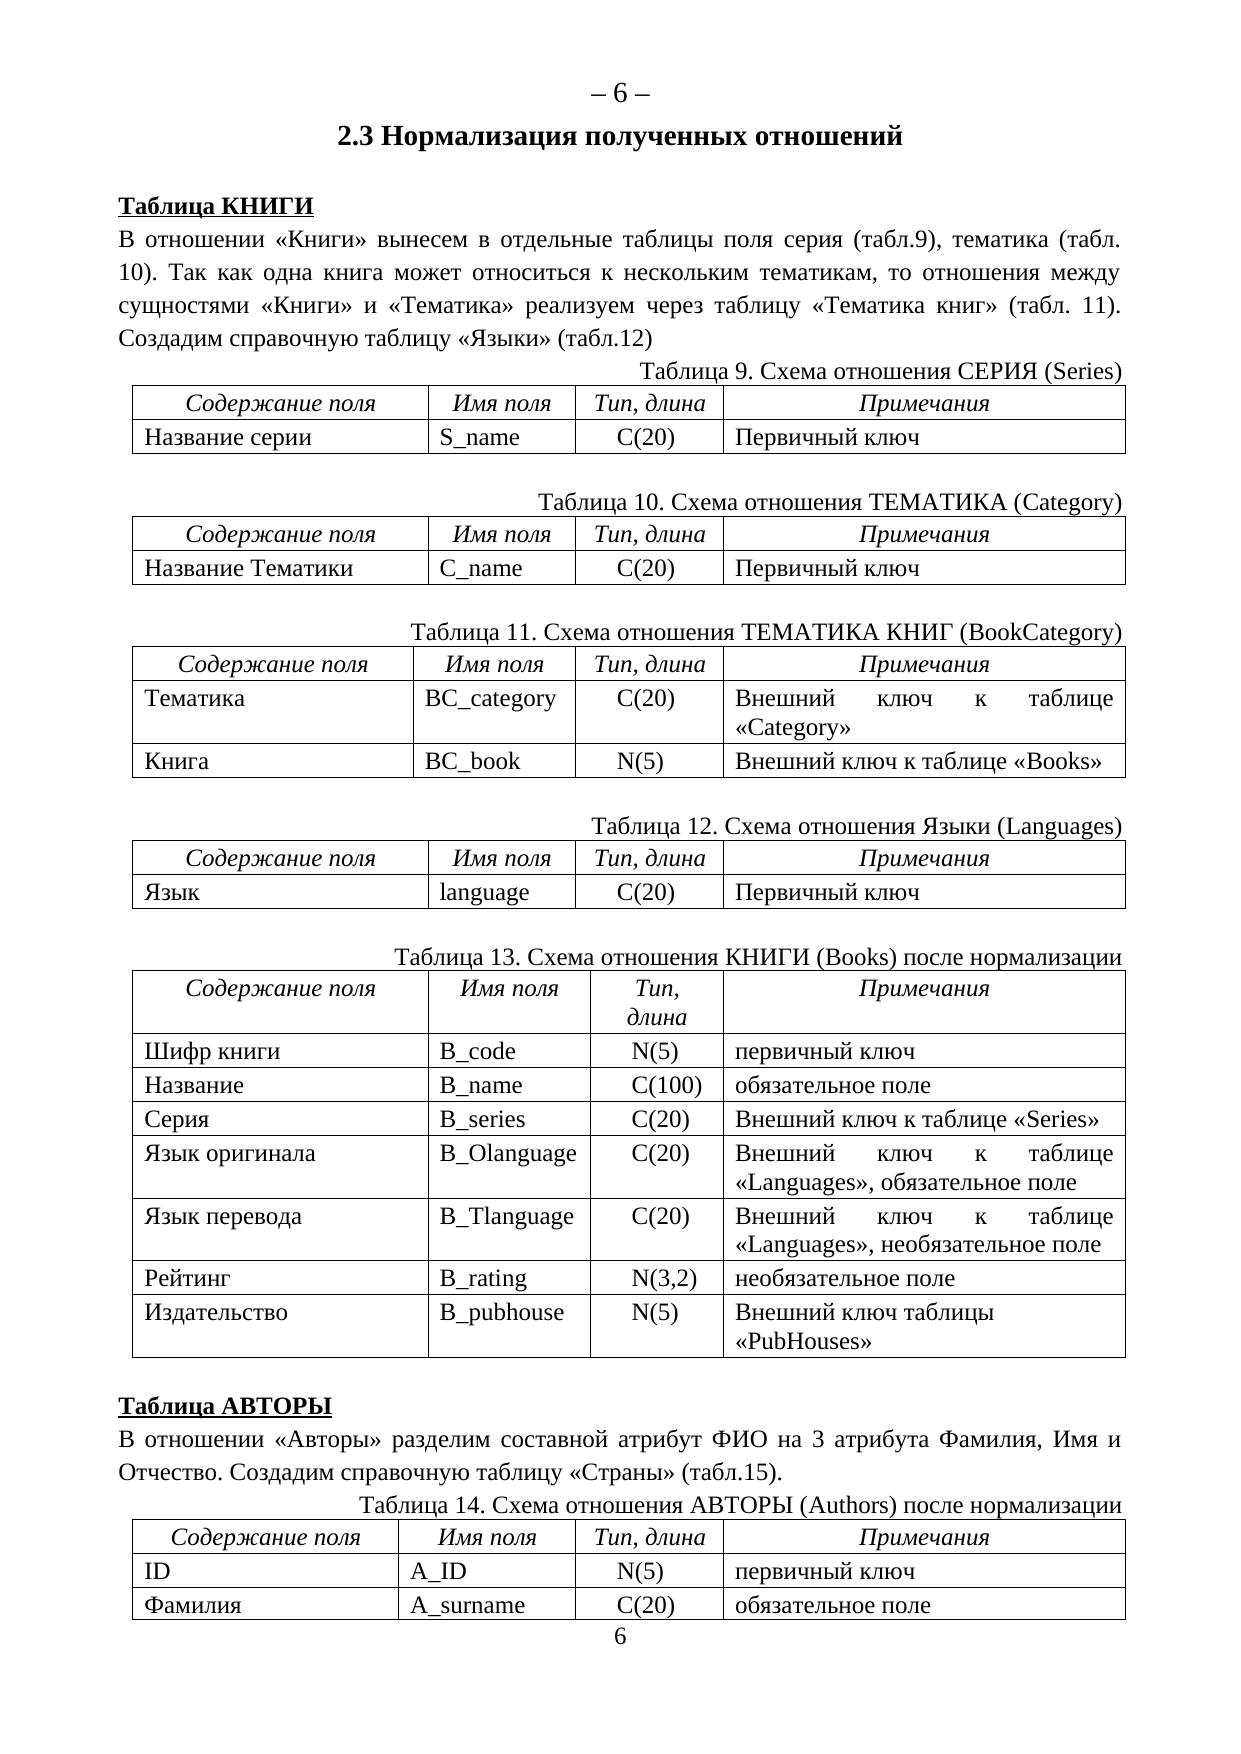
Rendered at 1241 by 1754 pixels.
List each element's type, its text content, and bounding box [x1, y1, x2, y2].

table_header Примечания [724, 386, 1125, 419]
table_cell Название серии [133, 420, 428, 453]
table_cell Внешний ключ таблицы «PubHouses» [724, 1295, 1125, 1357]
table_cell A_surname [399, 1588, 575, 1619]
table_cell B_name [429, 1068, 590, 1101]
table_cell C_name [429, 551, 575, 583]
table_header Имя поля [399, 1520, 575, 1553]
table_cell BC_category [414, 681, 575, 743]
table_cell обязательное поле [724, 1588, 1125, 1619]
table_cell первичный ключ [724, 1554, 1125, 1587]
table_cell language [429, 875, 575, 908]
list Таблица АВТОРЫ [118, 1391, 1122, 1420]
table_header Имя поля [414, 647, 575, 680]
text Таблица 9. Схема отношения СЕРИЯ (Series) [153, 356, 1122, 385]
subtitle 2.3 Нормализация полученных отношений [118, 118, 1122, 152]
table_cell B_Olanguage [429, 1136, 590, 1198]
table_cell B_code [429, 1034, 590, 1067]
table_cell Первичный ключ [724, 551, 1125, 583]
table_cell C(20) [591, 1136, 723, 1198]
table_cell Внешний ключ к таблице «Category» [724, 681, 1125, 743]
table_cell ID [133, 1554, 398, 1587]
table_cell Язык перевода [133, 1199, 428, 1260]
table_cell N(5) [591, 1295, 723, 1357]
table_header Примечания [724, 1520, 1125, 1553]
table_cell C(20) [576, 420, 723, 453]
table_cell Первичный ключ [724, 875, 1125, 908]
table_cell Рейтинг [133, 1261, 428, 1294]
table_header Тип, длина [591, 971, 723, 1033]
table_cell обязательное поле [724, 1068, 1125, 1101]
table_cell первичный ключ [724, 1034, 1125, 1067]
table_cell Язык [133, 875, 428, 908]
text Таблица 11. Схема отношения ТЕМАТИКА КНИГ (BookCategory) [153, 617, 1122, 646]
table_cell C(20) [591, 1199, 723, 1260]
table_cell N(5) [576, 744, 723, 777]
text Таблица 12. Схема отношения Языки (Languages) [153, 811, 1122, 840]
list В отношении «Авторы» разделим составной атрибут ФИО на 3 атрибута Фамилия, Имя и Отчество. Создадим справочную таблицу «Страны» (табл.15). [118, 1424, 1122, 1486]
table_cell N(5) [576, 1554, 723, 1587]
table_cell BC_book [414, 744, 575, 777]
table_cell B_pubhouse [429, 1295, 590, 1357]
table_header Имя поля [429, 841, 575, 874]
table_header Тип, длина [576, 647, 723, 680]
table_cell Название Тематики [133, 551, 428, 583]
table_cell Внешний ключ к таблице «Languages», обязательное поле [724, 1136, 1125, 1198]
table_cell Внешний ключ к таблице «Books» [724, 744, 1125, 777]
table_cell Серия [133, 1102, 428, 1135]
table_cell Книга [133, 744, 413, 777]
table_cell Издательство [133, 1295, 428, 1357]
table_header Содержание поля [133, 517, 428, 549]
table_cell Тематика [133, 681, 413, 743]
list Таблица КНИГИ [118, 191, 1122, 220]
text Таблица 10. Схема отношения ТЕМАТИКА (Category) [153, 487, 1122, 516]
table_header Имя поля [429, 517, 575, 549]
table_header Содержание поля [133, 971, 428, 1033]
table_cell N(3,2) [591, 1261, 723, 1294]
table_header Содержание поля [133, 647, 413, 680]
table_cell Внешний ключ к таблице «Series» [724, 1102, 1125, 1135]
table_header Тип, длина [576, 841, 723, 874]
table_cell C(20) [591, 1102, 723, 1135]
table_header Содержание поля [133, 841, 428, 874]
table_cell Первичный ключ [724, 420, 1125, 453]
table_header Примечания [724, 841, 1125, 874]
table_header Тип, длина [576, 1520, 723, 1553]
table_cell Язык оригинала [133, 1136, 428, 1198]
table_cell Шифр книги [133, 1034, 428, 1067]
table_cell C(20) [576, 681, 723, 743]
table_header Тип, длина [576, 386, 723, 419]
table_cell C(20) [576, 875, 723, 908]
table_header Содержание поля [133, 1520, 398, 1553]
text Таблица 13. Схема отношения КНИГИ (Books) после нормализации [118, 942, 1122, 970]
table_header Содержание поля [133, 386, 428, 419]
table_cell C(100) [591, 1068, 723, 1101]
list В отношении «Книги» вынесем в отдельные таблицы поля серия (табл.9), тематика (табл. 10). Так как одна книга может относиться к нескольким тематикам, то отношения между сущностями «Книги» и «Тематика» реализуем через таблицу «Тематика книг» (табл. 11). Создадим справочную таблицу «Языки» (табл.12) [118, 224, 1122, 352]
table_cell B_Tlanguage [429, 1199, 590, 1260]
text Таблица 14. Схема отношения АВТОРЫ (Authors) после нормализации [118, 1490, 1122, 1519]
table_cell C(20) [576, 551, 723, 583]
table_header Примечания [724, 647, 1125, 680]
table_cell C(20) [576, 1588, 723, 1619]
table_header Имя поля [429, 386, 575, 419]
table_cell необязательное поле [724, 1261, 1125, 1294]
table_cell A_ID [399, 1554, 575, 1587]
table_cell Фамилия [133, 1588, 398, 1619]
table_cell B_series [429, 1102, 590, 1135]
table_cell Название [133, 1068, 428, 1101]
table_cell S_name [429, 420, 575, 453]
table_header Примечания [724, 517, 1125, 549]
table_cell N(5) [591, 1034, 723, 1067]
table_header Тип, длина [576, 517, 723, 549]
table_cell Внешний ключ к таблице «Languages», необязательное поле [724, 1199, 1125, 1260]
table_header Имя поля [429, 971, 590, 1033]
table_cell B_rating [429, 1261, 590, 1294]
table_header Примечания [724, 971, 1125, 1033]
